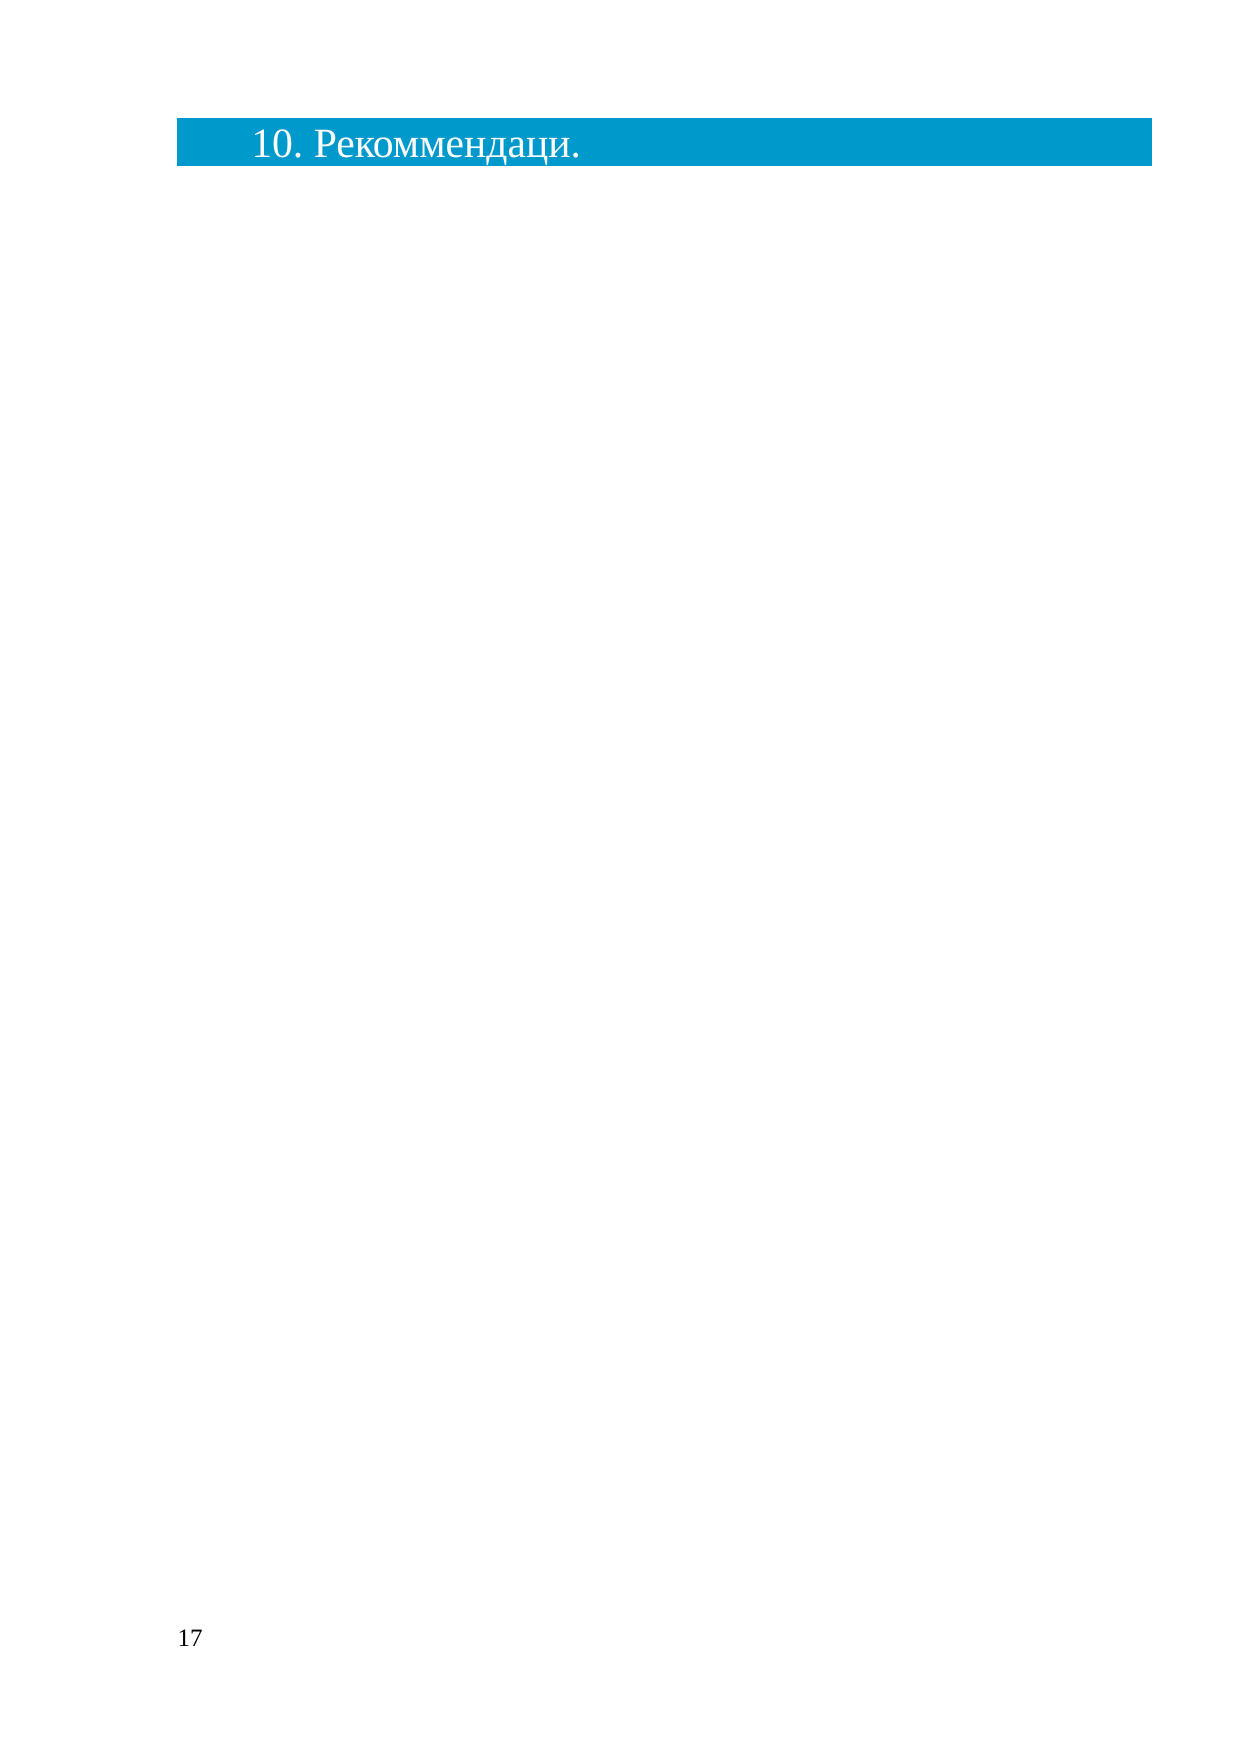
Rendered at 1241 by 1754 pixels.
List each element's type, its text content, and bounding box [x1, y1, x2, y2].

subtitle 10. Рекоммендаци. [177, 118, 1152, 166]
